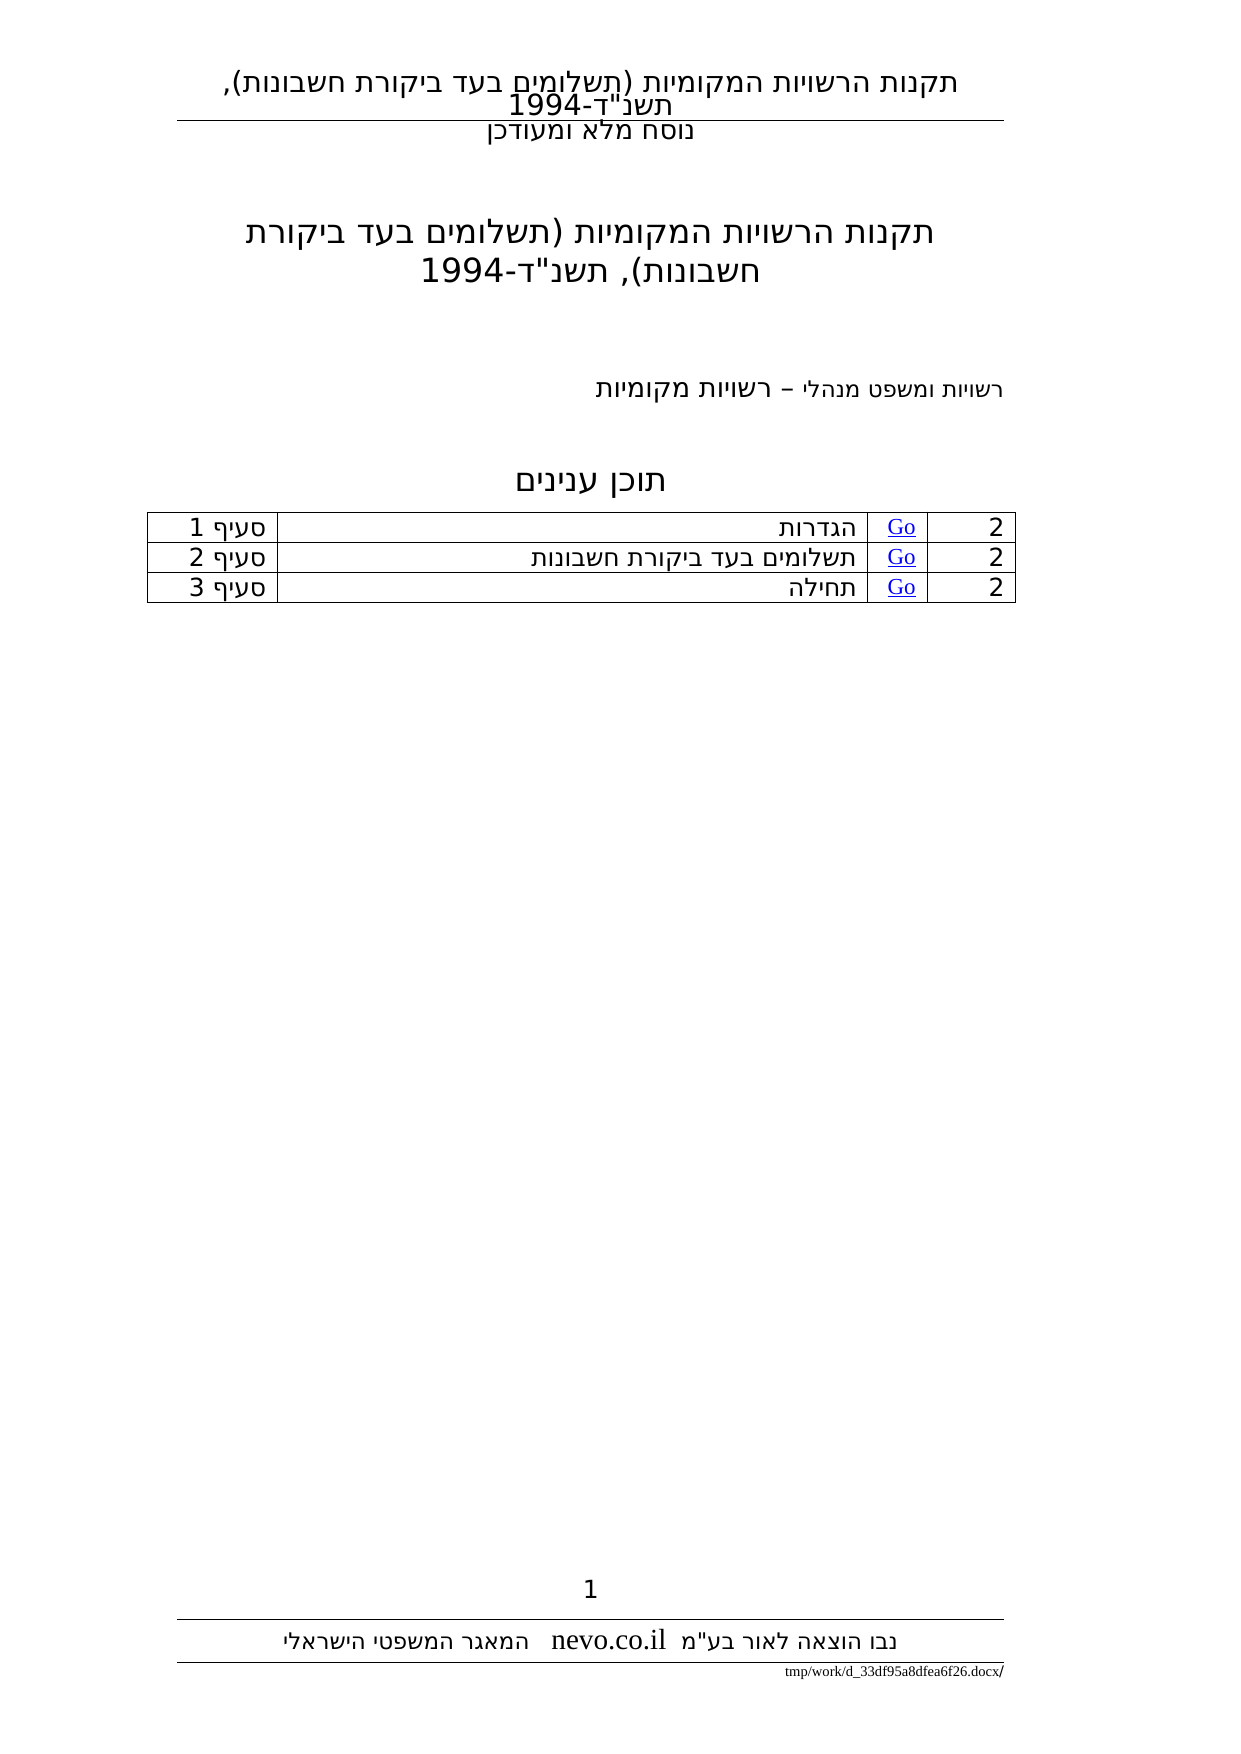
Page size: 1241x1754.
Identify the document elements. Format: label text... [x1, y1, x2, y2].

table_cell סעיף 3 [148, 573, 277, 602]
text תקנות הרשויות המקומיות (תשלומים בעד ביקורת חשבונות), תשנ"ד-1994 [177, 212, 1004, 290]
table_header הגדרות [278, 513, 867, 542]
table_header 2 [928, 513, 1015, 542]
table_cell Go [868, 543, 927, 572]
table_cell תחילה [278, 573, 867, 602]
table_cell 2 [928, 573, 1015, 602]
text תוכן ענינים [177, 460, 1004, 499]
table_cell תשלומים בעד ביקורת חשבונות [278, 543, 867, 572]
table_header Go [868, 513, 927, 542]
table_header סעיף 1 [148, 513, 277, 542]
text רשויות ומשפט מנהלי – רשויות מקומיות [59, 373, 1004, 404]
table_cell Go [868, 573, 927, 602]
table_cell סעיף 2 [148, 543, 277, 572]
table_cell 2 [928, 543, 1015, 572]
